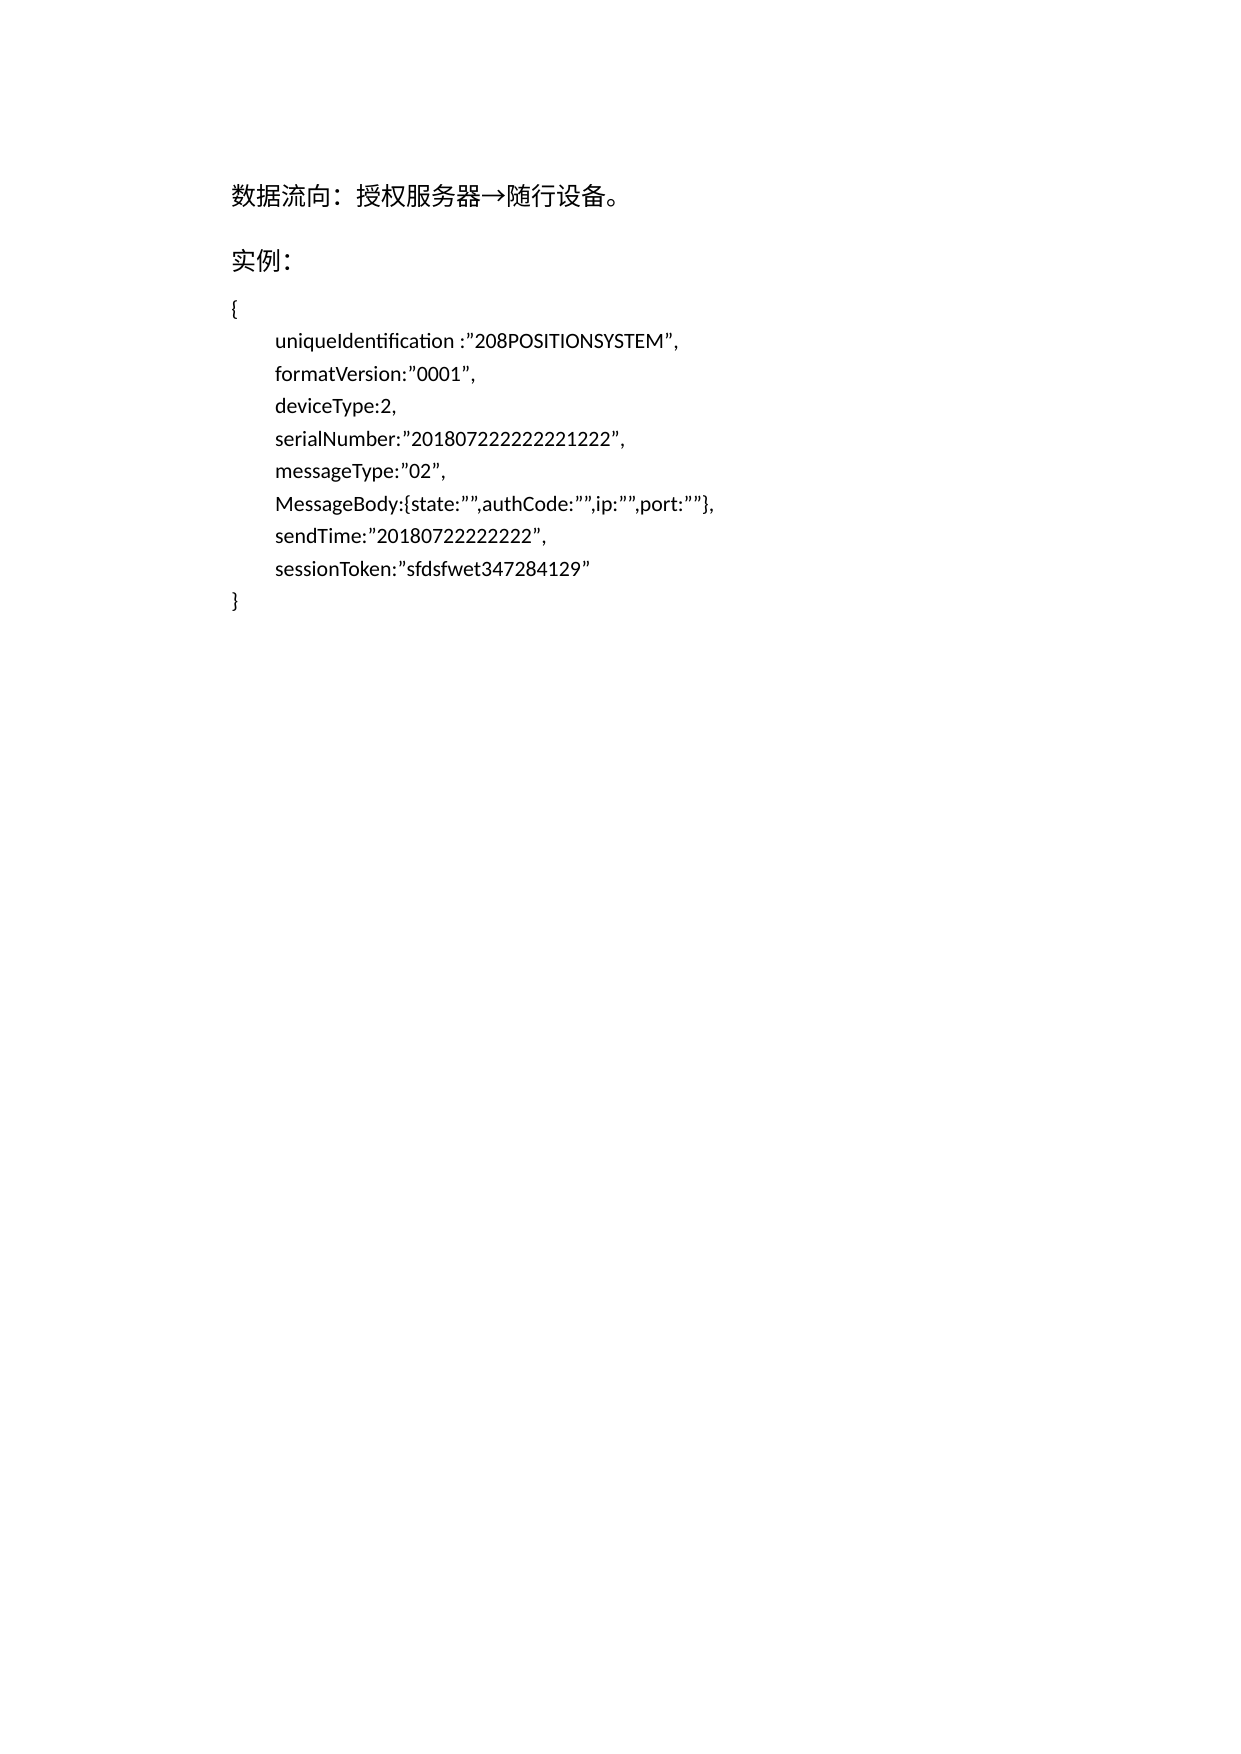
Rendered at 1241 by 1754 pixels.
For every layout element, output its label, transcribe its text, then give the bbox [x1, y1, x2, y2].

text messageType:”02”, [231, 454, 1053, 487]
list 实例： [187, 227, 1053, 292]
text } [187, 584, 1053, 617]
text sendTime:”20180722222222”, [231, 519, 1053, 552]
text deviceType:2, [231, 389, 1053, 422]
text serialNumber:”201807222222221222”, [231, 422, 1053, 454]
text uniqueIdentification :”208POSITIONSYSTEM”, [231, 324, 1053, 357]
text MessageBody:{state:””,authCode:””,ip:””,port:””}, [231, 487, 1053, 519]
text formatVersion:”0001”, [231, 357, 1053, 389]
text sessionToken:”sfdsfwet347284129” [231, 552, 1053, 584]
list 数据流向：授权服务器→随行设备。 [187, 162, 1053, 227]
text { [187, 292, 1053, 324]
